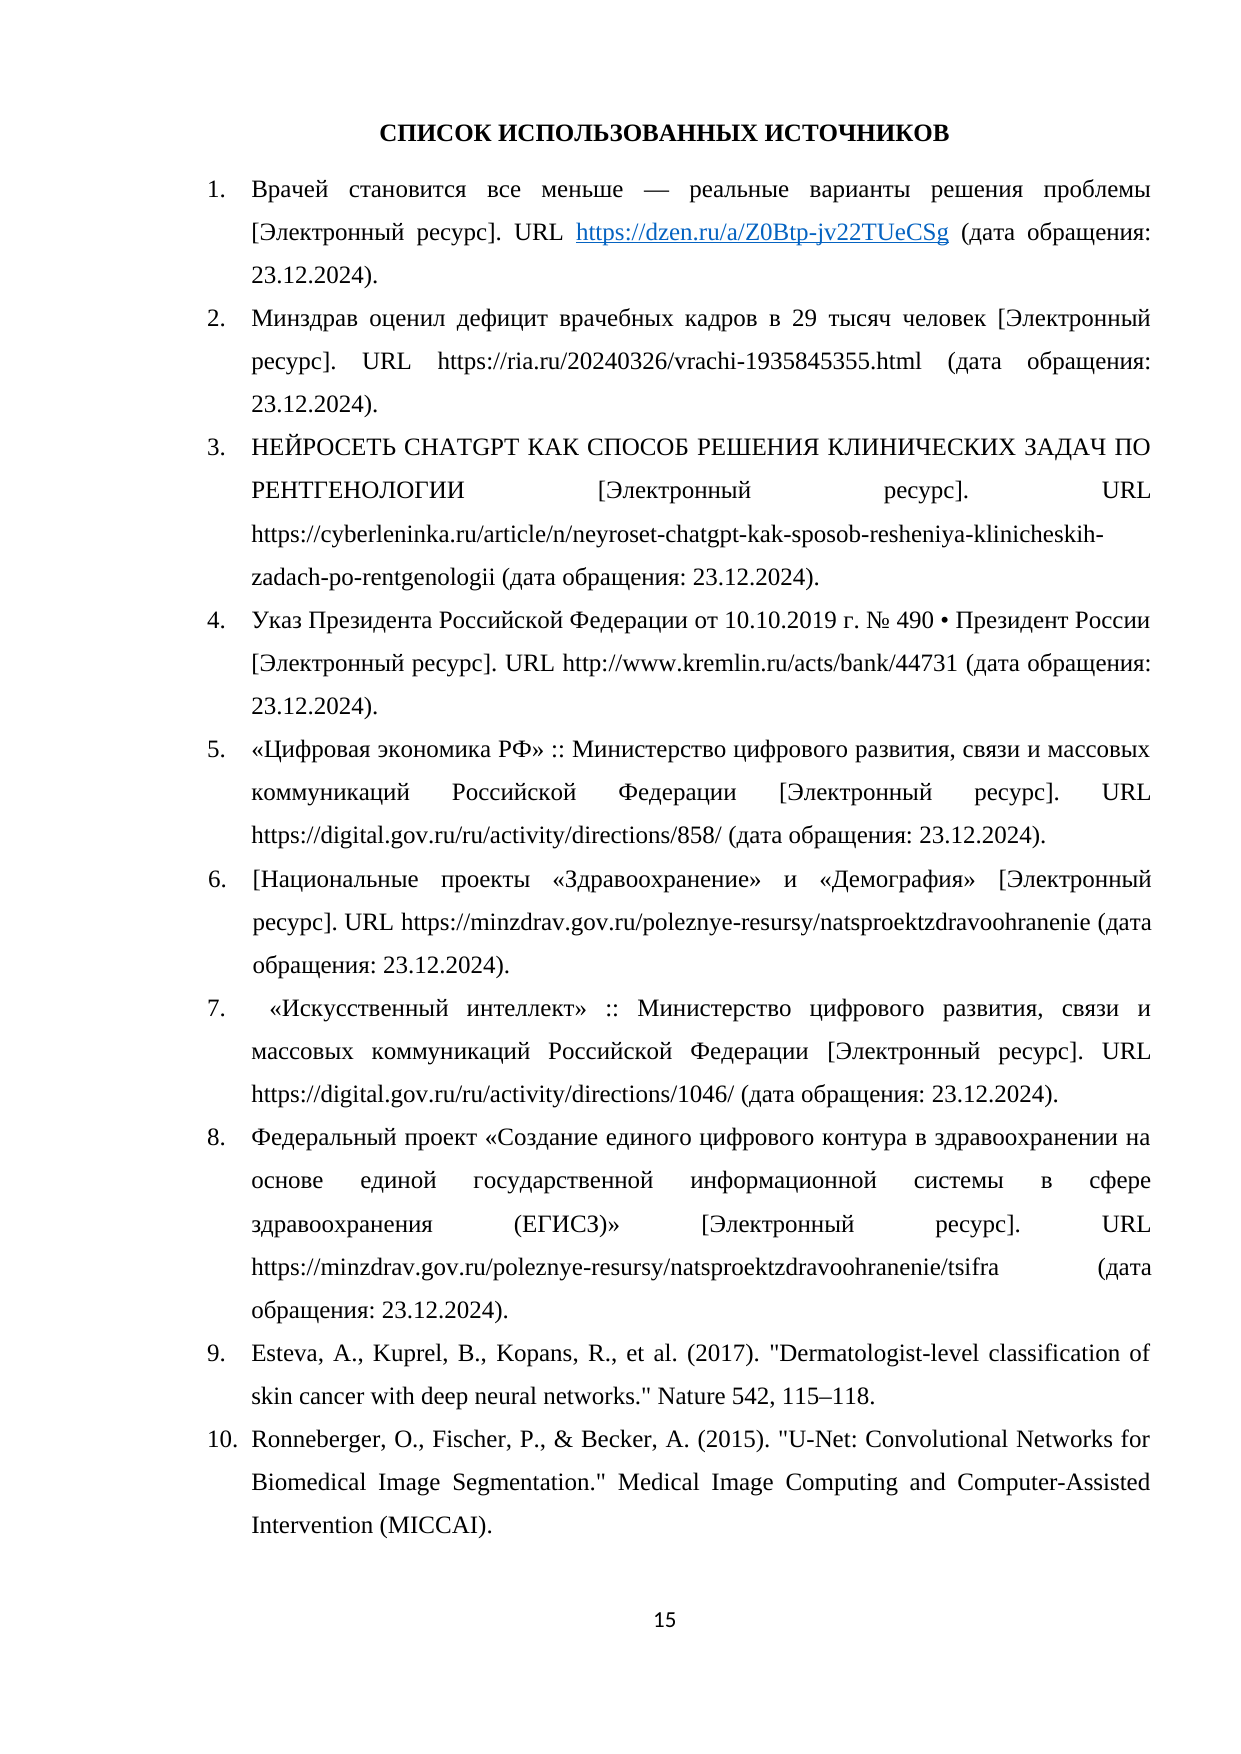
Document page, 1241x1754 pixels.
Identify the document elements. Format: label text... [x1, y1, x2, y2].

list Врачей становится все меньше — реальные варианты решения проблемы [Электронный ресурс]. URL https://dzen.ru/a/Z0Btp-jv22TUeCSg (дата обращения: 23.12.2024). [207, 174, 1152, 289]
list Esteva, A., Kuprel, B., Kopans, R., et al. (2017). "Dermatologist-level classification of skin cancer with deep neural networks." Nature 542, 115–118. [207, 1338, 1152, 1410]
list Минздрав оценил дефицит врачебных кадров в 29 тысяч человек [Электронный ресурс]. URL https://ria.ru/20240326/vrachi-1935845355.html (дата обращения: 23.12.2024). [207, 303, 1152, 418]
list Федеральный проект «Создание единого цифрового контура в здравоохранении на основе единой государственной информационной системы в сфере здравоохранения (ЕГИСЗ)» [Электронный ресурс]. URL https://minzdrav.gov.ru/poleznye-resursy/natsproektzdravoohranenie/tsifra (дата обращения: 23.12.2024). [207, 1122, 1152, 1324]
text СПИСОК ИСПОЛЬЗОВАННЫХ ИСТОЧНИКОВ [177, 118, 1152, 147]
list Указ Президента Российской Федерации от 10.10.2019 г. № 490 • Президент России [Электронный ресурс]. URL http://www.kremlin.ru/acts/bank/44731 (дата обращения: 23.12.2024). [207, 605, 1152, 720]
list «Искусственный интеллект» :: Министерство цифрового развития, связи и массовых коммуникаций Российской Федерации [Электронный ресурс]. URL https://digital.gov.ru/ru/activity/directions/1046/ (дата обращения: 23.12.2024). [207, 993, 1152, 1108]
list Ronneberger, O., Fischer, P., & Becker, A. (2015). "U-Net: Convolutional Networks for Biomedical Image Segmentation." Medical Image Computing and Computer-Assisted Intervention (MICCAI). [207, 1424, 1152, 1539]
list «Цифровая экономика РФ» :: Министерство цифрового развития, связи и массовых коммуникаций Российской Федерации [Электронный ресурс]. URL https://digital.gov.ru/ru/activity/directions/858/ (дата обращения: 23.12.2024). [207, 734, 1152, 849]
list НЕЙРОСЕТЬ CHATGPT КАК СПОСОБ РЕШЕНИЯ КЛИНИЧЕСКИХ ЗАДАЧ ПО РЕНТГЕНОЛОГИИ [Электронный ресурс]. URL https://cyberleninka.ru/article/n/neyroset-chatgpt-kak-sposob-resheniya-klinicheskih-zadach-po-rentgenologii (дата обращения: 23.12.2024). [207, 432, 1152, 591]
list [Национальные проекты «Здравоохранение» и «Демография» [Электронный ресурс]. URL https://minzdrav.gov.ru/poleznye-resursy/natsproektzdravoohranenie (дата обращения: 23.12.2024). [208, 864, 1152, 979]
